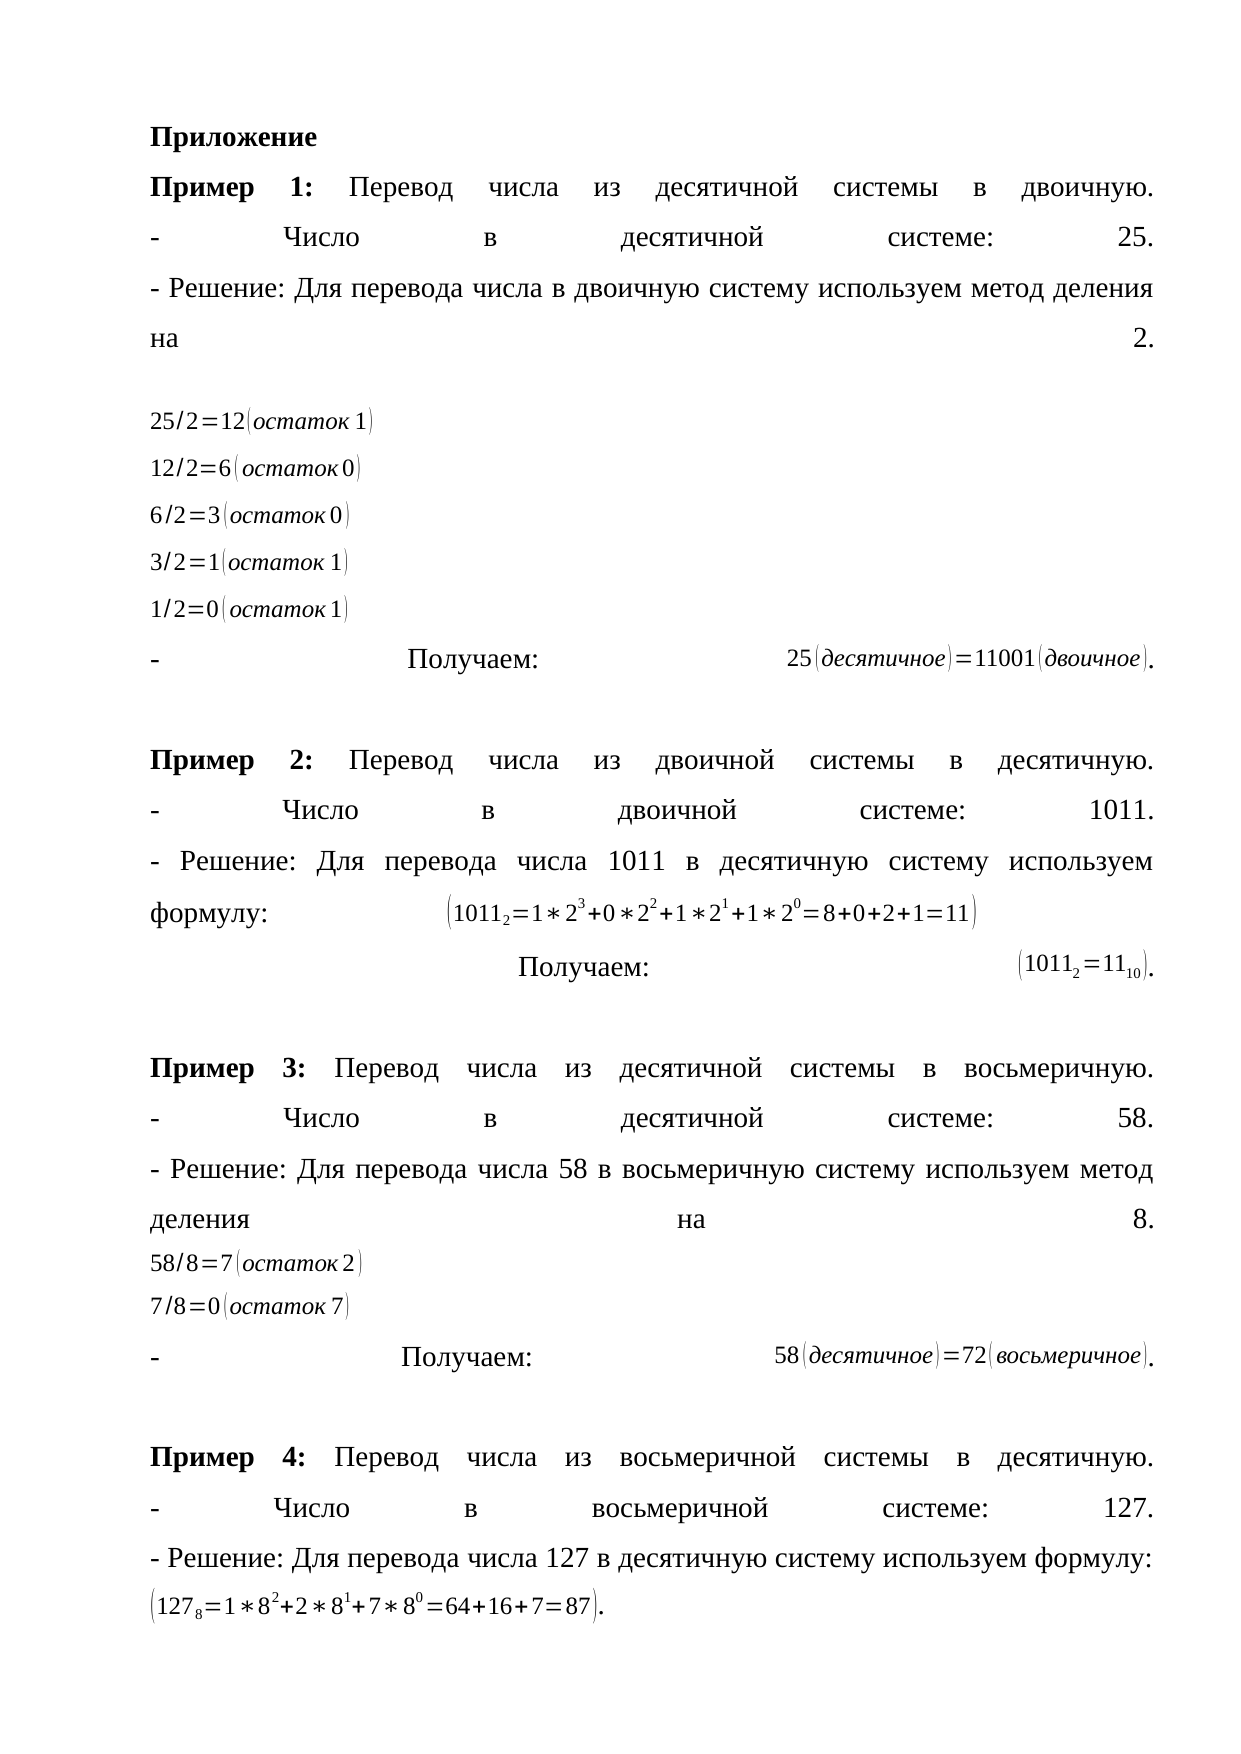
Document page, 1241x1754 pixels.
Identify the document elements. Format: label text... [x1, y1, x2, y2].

text Приложение Пример 1: Перевод числа из десятичной системы в двоичную. - Число в десятичной системе: 25. - Решение: Для перевода числа в двоичную систему используем метод деления на 2. [150, 119, 1155, 393]
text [150, 594, 1155, 1626]
